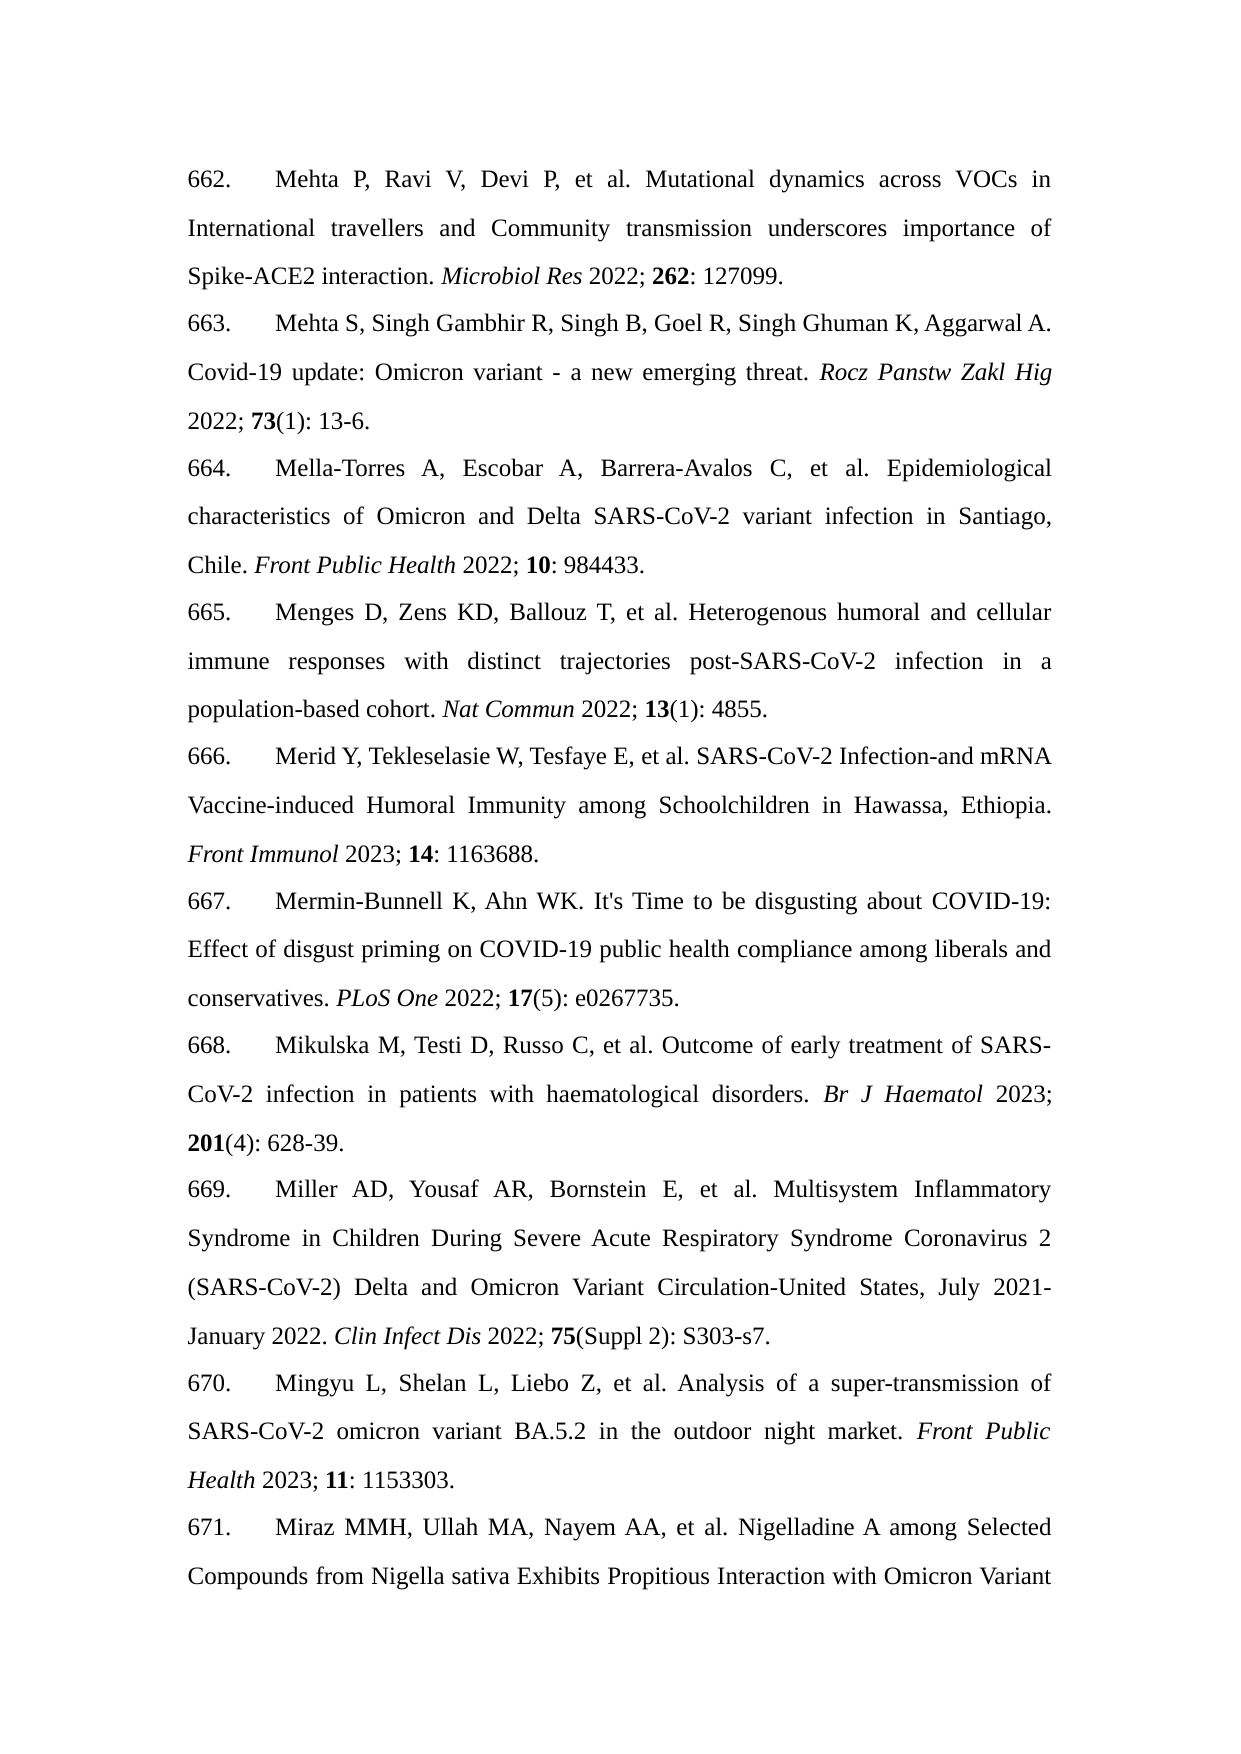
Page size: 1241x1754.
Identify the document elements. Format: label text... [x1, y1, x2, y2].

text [187, 1510, 1053, 1591]
text 664. Mella-Torres A, Escobar A, Barrera-Avalos C, et al. Epidemiological characteristics of Omicron and Delta SARS-CoV-2 variant infection in Santiago, Chile. Front Public Health 2022; 10: 984433. [187, 451, 1053, 581]
text 665. Menges D, Zens KD, Ballouz T, et al. Heterogenous humoral and cellular immune responses with distinct trajectories post-SARS-CoV-2 infection in a population-based cohort. Nat Commun 2022; 13(1): 4855. [187, 595, 1053, 725]
text 669. Miller AD, Yousaf AR, Bornstein E, et al. Multisystem Inflammatory Syndrome in Children During Severe Acute Respiratory Syndrome Coronavirus 2 (SARS-CoV-2) Delta and Omicron Variant Circulation-United States, July 2021-January 2022. Clin Infect Dis 2022; 75(Suppl 2): S303-s7. [187, 1173, 1053, 1351]
text 667. Mermin-Bunnell K, Ahn WK. It's Time to be disgusting about COVID-19: Effect of disgust priming on COVID-19 public health compliance among liberals and conservatives. PLoS One 2022; 17(5): e0267735. [187, 884, 1053, 1014]
text 670. Mingyu L, Shelan L, Liebo Z, et al. Analysis of a super-transmission of SARS-CoV-2 omicron variant BA.5.2 in the outdoor night market. Front Public Health 2023; 11: 1153303. [187, 1366, 1053, 1496]
text 663. Mehta S, Singh Gambhir R, Singh B, Goel R, Singh Ghuman K, Aggarwal A. Covid-19 update: Omicron variant - a new emerging threat. Rocz Panstw Zakl Hig 2022; 73(1): 13-6. [187, 306, 1053, 436]
text 662. Mehta P, Ravi V, Devi P, et al. Mutational dynamics across VOCs in International travellers and Community transmission underscores importance of Spike-ACE2 interaction. Microbiol Res 2022; 262: 127099. [187, 162, 1053, 292]
text 668. Mikulska M, Testi D, Russo C, et al. Outcome of early treatment of SARS-CoV-2 infection in patients with haematological disorders. Br J Haematol 2023; 201(4): 628-39. [187, 1028, 1053, 1158]
text 666. Merid Y, Tekleselasie W, Tesfaye E, et al. SARS-CoV-2 Infection-and mRNA Vaccine-induced Humoral Immunity among Schoolchildren in Hawassa, Ethiopia. Front Immunol 2023; 14: 1163688. [187, 739, 1053, 869]
